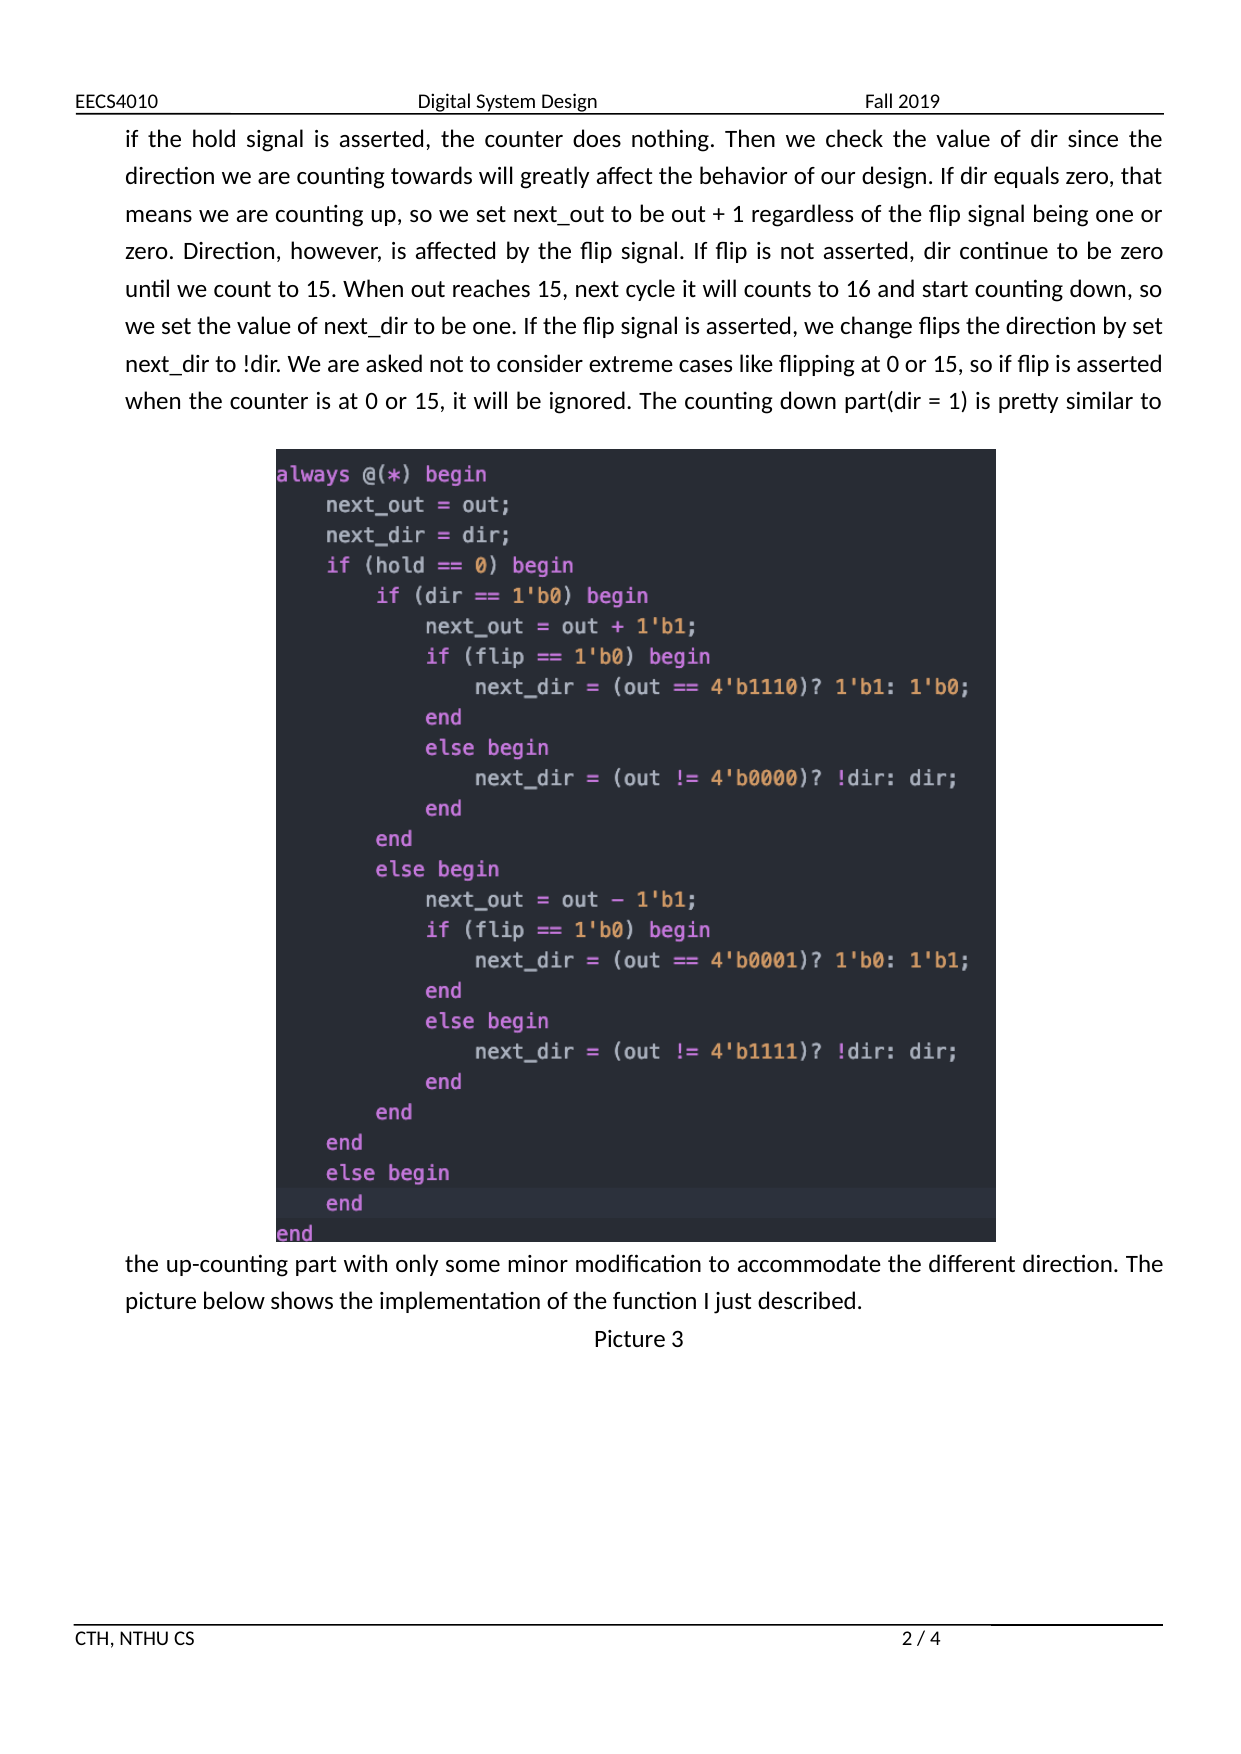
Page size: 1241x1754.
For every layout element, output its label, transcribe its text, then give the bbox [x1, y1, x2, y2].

picture [276, 449, 996, 1242]
text Picture 3 [112, 1319, 1165, 1357]
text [125, 119, 1165, 1319]
